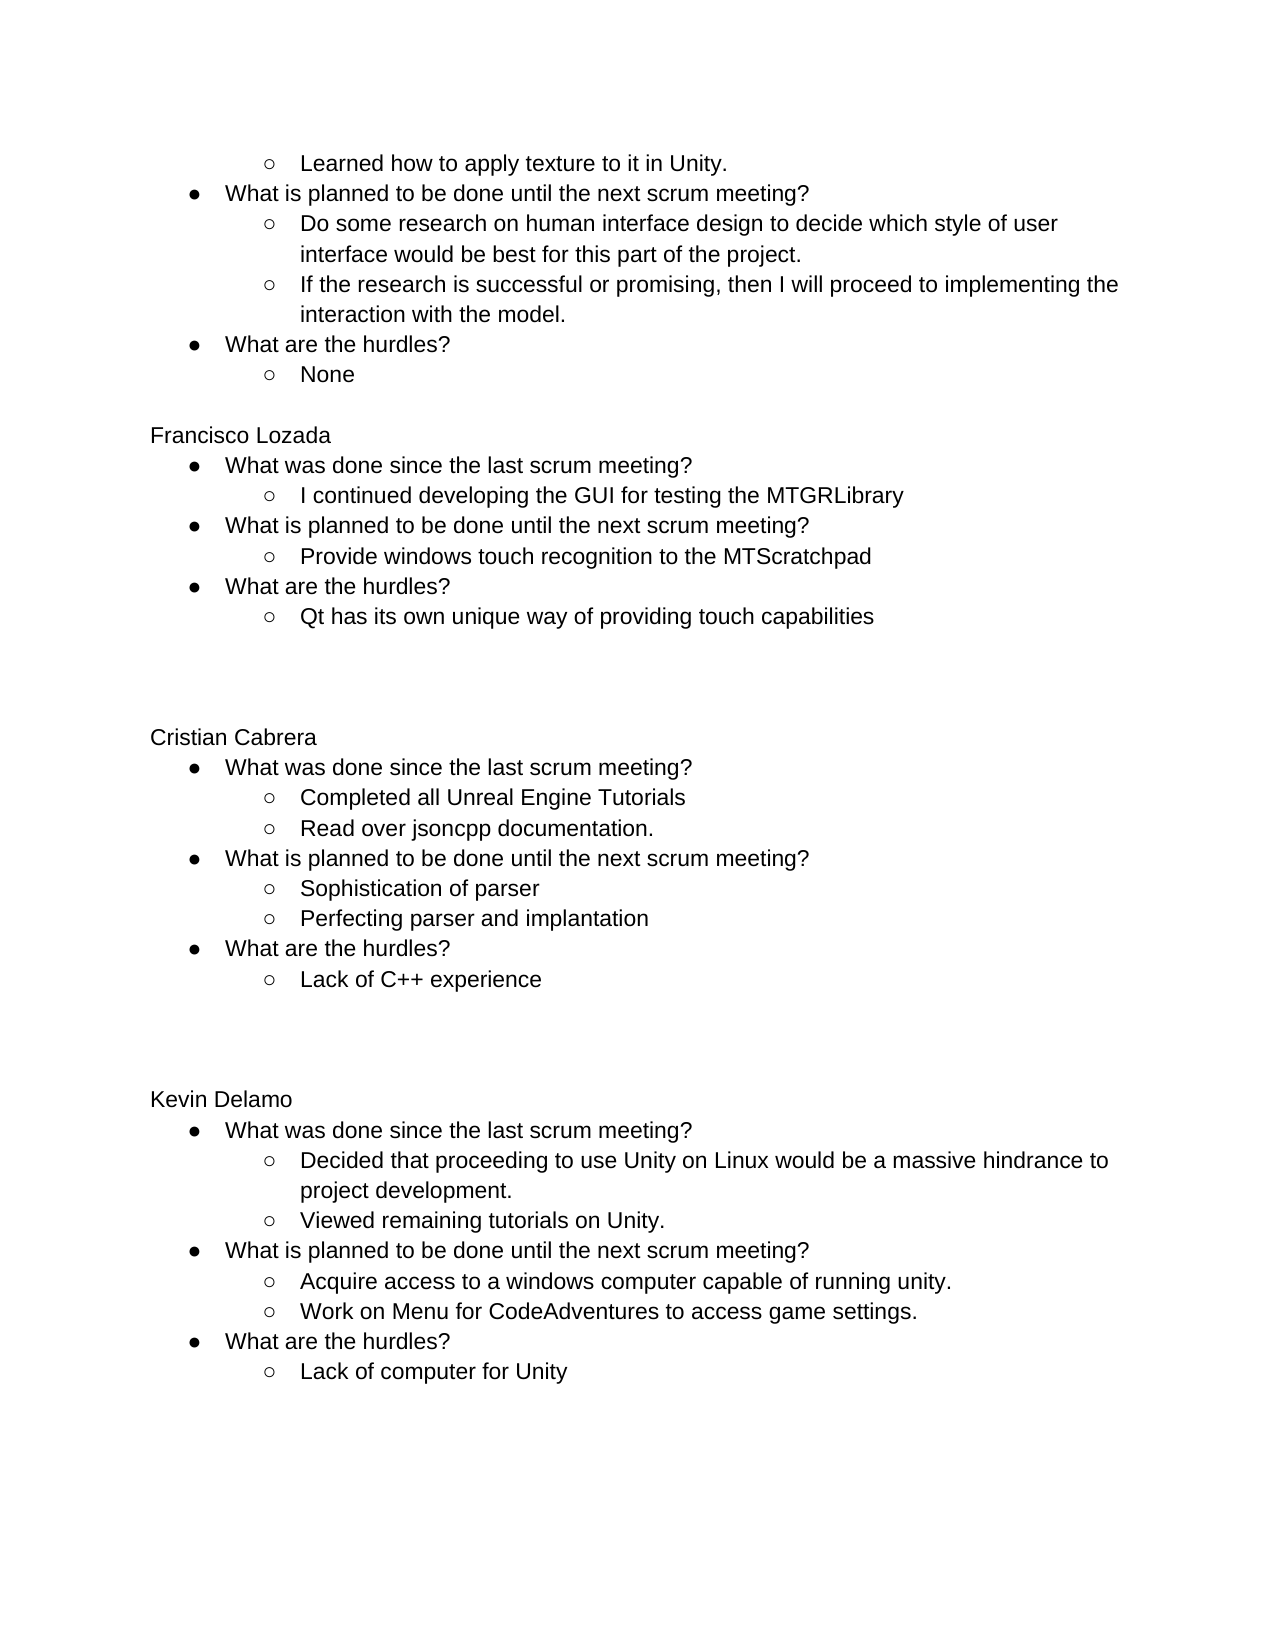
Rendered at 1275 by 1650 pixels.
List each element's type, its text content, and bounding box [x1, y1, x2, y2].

list Learned how to apply texture to it in Unity. [262, 150, 1125, 176]
list What is planned to be done until the next scrum meeting? [187, 1237, 1125, 1264]
text Kevin Delamo [150, 1086, 1125, 1113]
list What was done since the last scrum meeting? [187, 452, 1125, 478]
list What are the hurdles? [187, 573, 1125, 599]
list Viewed remaining tutorials on Unity. [262, 1207, 1125, 1234]
list Do some research on human interface design to decide which style of user interface would be best for this part of the project. [262, 210, 1125, 267]
list What are the hurdles? [187, 1328, 1125, 1354]
list What are the hurdles? [187, 935, 1125, 962]
list Qt has its own unique way of providing touch capabilities [262, 603, 1125, 629]
list Provide windows touch recognition to the MTScratchpad [262, 543, 1125, 569]
list Completed all Unreal Engine Tutorials [262, 784, 1125, 811]
list What is planned to be done until the next scrum meeting? [187, 180, 1125, 207]
list If the research is successful or promising, then I will proceed to implementing the interaction with the model. [262, 271, 1125, 327]
list What was done since the last scrum meeting? [187, 754, 1125, 781]
list Perfecting parser and implantation [262, 905, 1125, 932]
list I continued developing the GUI for testing the MTGRLibrary [262, 482, 1125, 509]
list Lack of computer for Unity [262, 1358, 1125, 1385]
list Lack of C++ experience [262, 966, 1125, 992]
list What is planned to be done until the next scrum meeting? [187, 512, 1125, 539]
list None [262, 361, 1125, 388]
text Francisco Lozada [150, 422, 1125, 448]
list Sophistication of parser [262, 875, 1125, 901]
list Decided that proceeding to use Unity on Linux would be a massive hindrance to project development. [262, 1147, 1125, 1203]
list What was done since the last scrum meeting? [187, 1117, 1125, 1143]
text Cristian Cabrera [150, 724, 1125, 750]
list What are the hurdles? [187, 331, 1125, 358]
list What is planned to be done until the next scrum meeting? [187, 845, 1125, 871]
list Read over jsoncpp documentation. [262, 814, 1125, 841]
list Acquire access to a windows computer capable of running unity. [262, 1268, 1125, 1294]
list Work on Menu for CodeAdventures to access game settings. [262, 1298, 1125, 1324]
